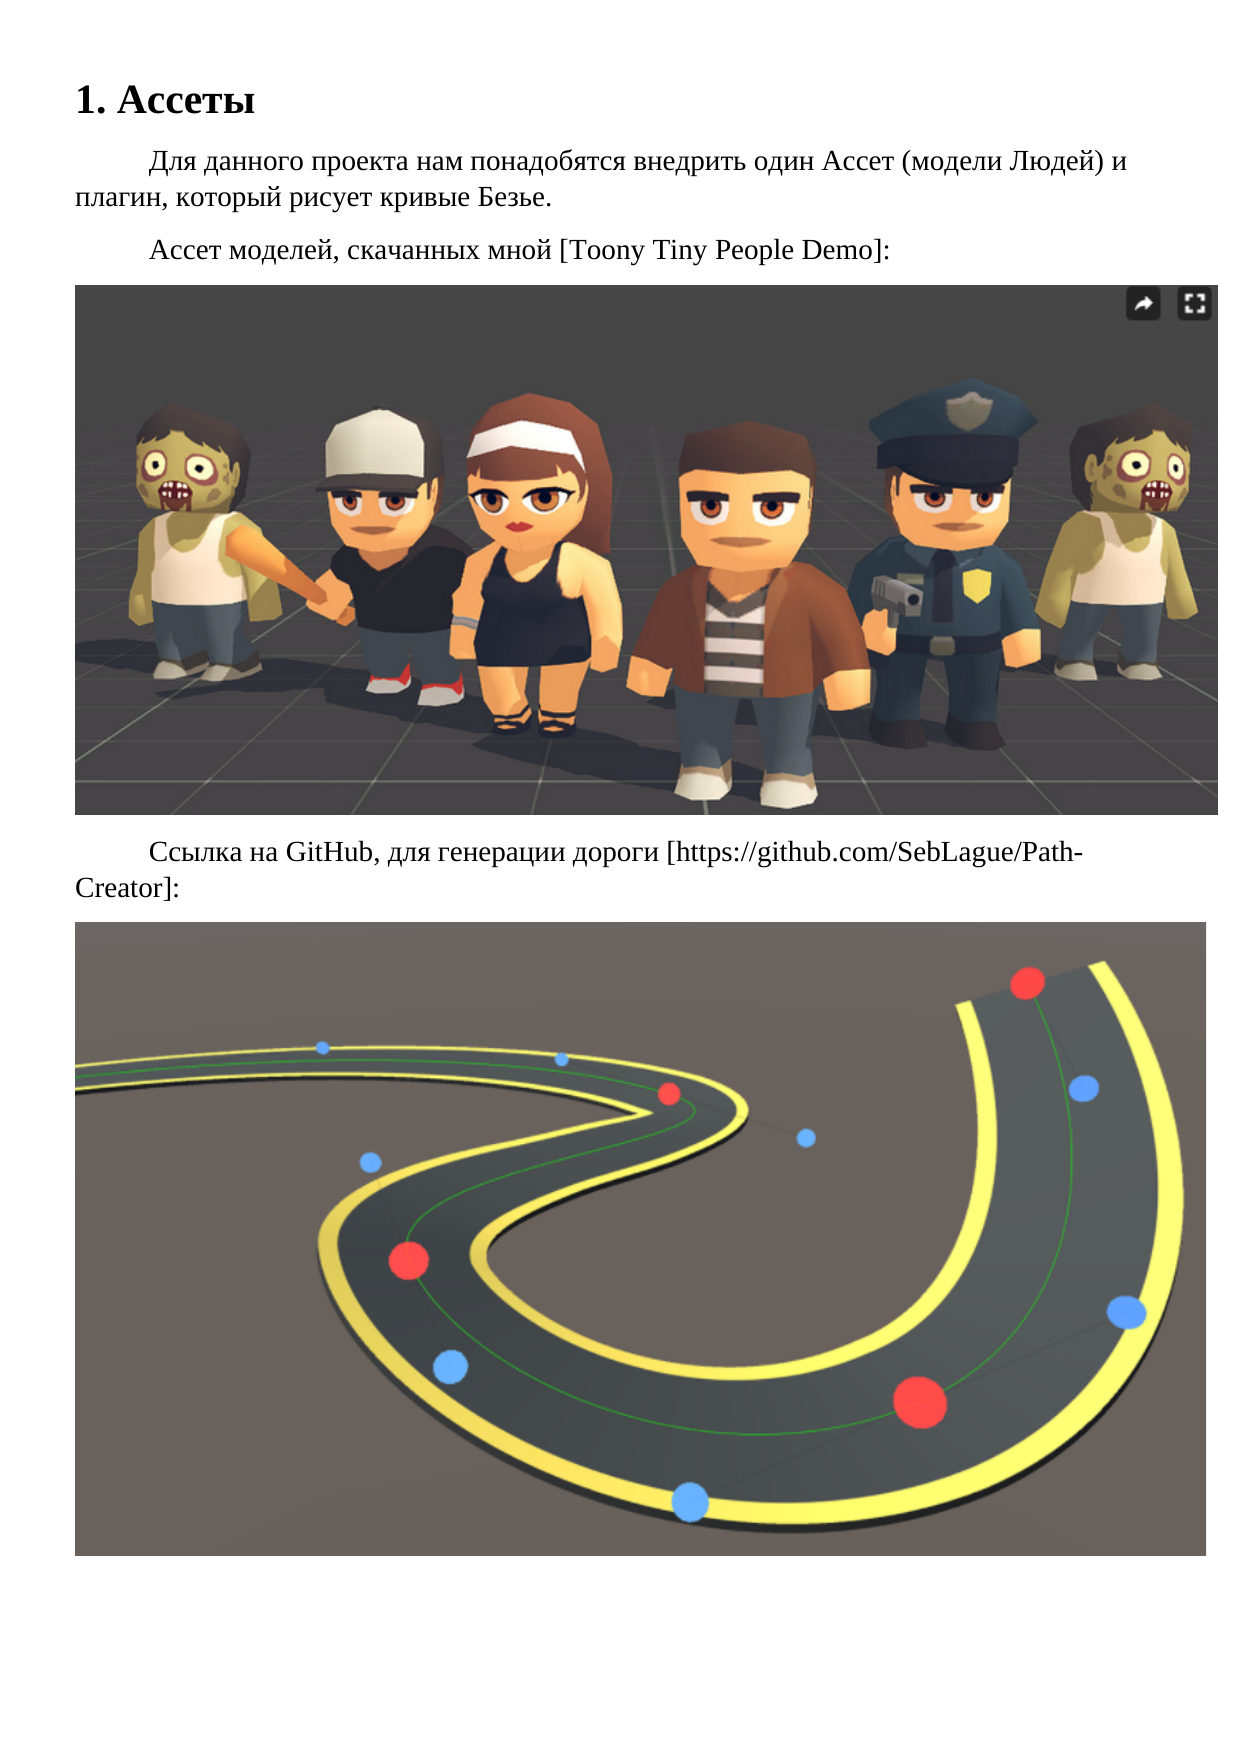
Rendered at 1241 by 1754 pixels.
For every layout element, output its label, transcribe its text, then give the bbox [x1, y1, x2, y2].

picture [75, 285, 1218, 815]
text Ассет моделей, скачанных мной [Toony Tiny People Demo]: [75, 232, 1165, 266]
text Ссылка на GitHub, для генерации дороги [https://github.com/SebLague/Path-Creator]: [75, 834, 1165, 903]
picture [75, 922, 1207, 1556]
text 1. Ассеты [75, 75, 1165, 123]
text Для данного проекта нам понадобятся внедрить один Ассет (модели Людей) и плагин, который рисует кривые Безье. [75, 143, 1165, 213]
